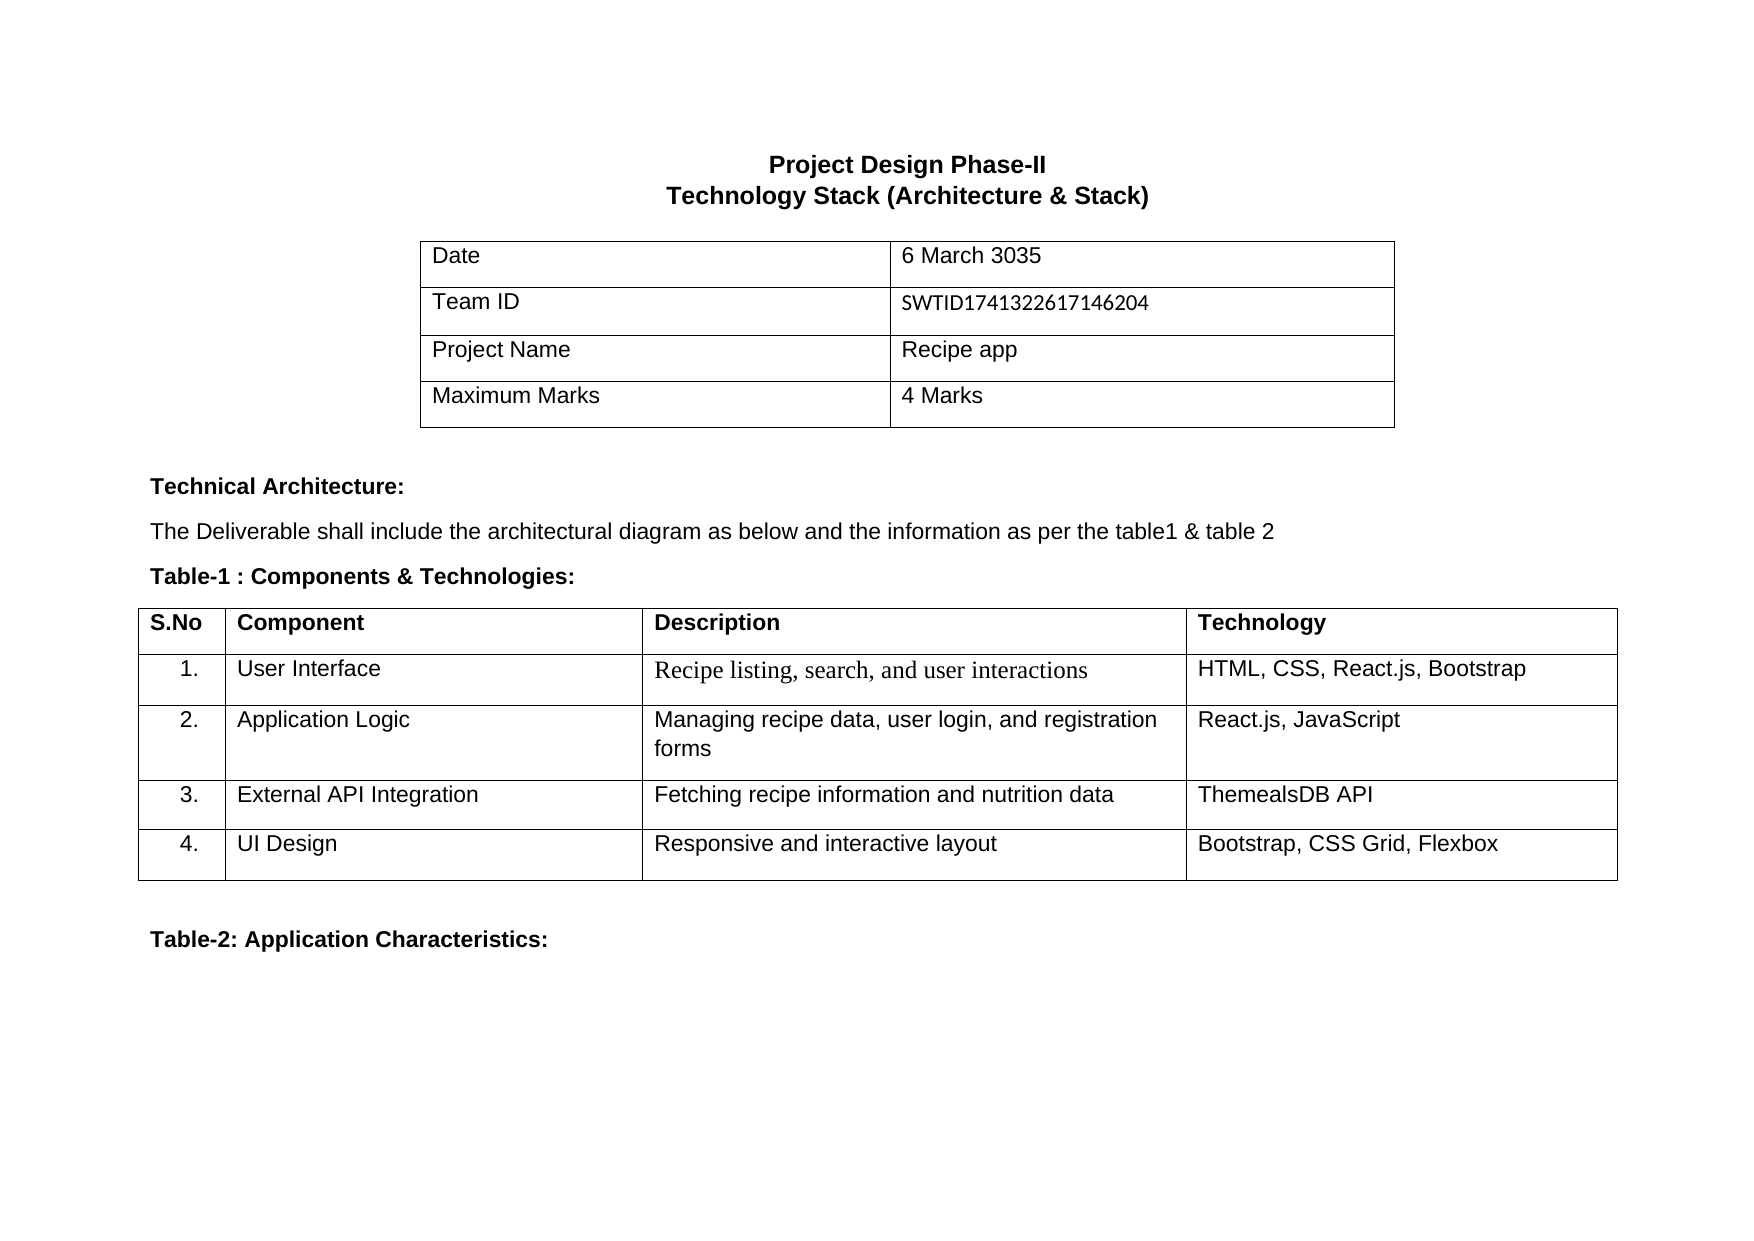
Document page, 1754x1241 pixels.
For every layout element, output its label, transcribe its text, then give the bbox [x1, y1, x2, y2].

text Project Design Phase-II [150, 150, 1665, 179]
table_cell [139, 655, 225, 705]
table_cell [139, 706, 225, 780]
table_cell 4 Marks [891, 382, 1394, 427]
table_cell User Interface [226, 655, 642, 705]
table_cell Project Name [421, 336, 890, 381]
table_cell Application Logic [226, 706, 642, 780]
table_cell Responsive and interactive layout [643, 830, 1186, 880]
table_cell Recipe listing, search, and user interactions [643, 655, 1186, 705]
table_cell SWTID1741322617146204 [891, 288, 1394, 334]
table_cell Maximum Marks [421, 382, 890, 427]
table_cell UI Design [226, 830, 642, 880]
table_header Date [421, 242, 890, 287]
table_cell External API Integration [226, 781, 642, 829]
table_header 6 March 3035 [891, 242, 1394, 287]
table_header Description [643, 609, 1186, 654]
table_cell ThemealsDB API [1187, 781, 1617, 829]
table_header S.No [139, 609, 225, 654]
table_cell [139, 781, 225, 829]
table_cell Fetching recipe information and nutrition data [643, 781, 1186, 829]
text Table-2: Application Characteristics: [150, 926, 1665, 952]
text Technology Stack (Architecture & Stack) [150, 181, 1665, 210]
table_cell React.js, JavaScript [1187, 706, 1617, 780]
table_cell Team ID [421, 288, 890, 334]
table_cell Managing recipe data, user login, and registration forms [643, 706, 1186, 780]
text Technical Architecture: [150, 473, 1665, 499]
table_cell Bootstrap, CSS Grid, Flexbox [1187, 830, 1617, 880]
table_header Technology [1187, 609, 1617, 654]
table_header Component [226, 609, 642, 654]
text The Deliverable shall include the architectural diagram as below and the information as per the table1 & table 2 [150, 518, 1665, 544]
text Table-1 : Components & Technologies: [150, 563, 1665, 589]
table_cell HTML, CSS, React.js, Bootstrap [1187, 655, 1617, 705]
table_cell [139, 830, 225, 880]
table_cell Recipe app [891, 336, 1394, 381]
